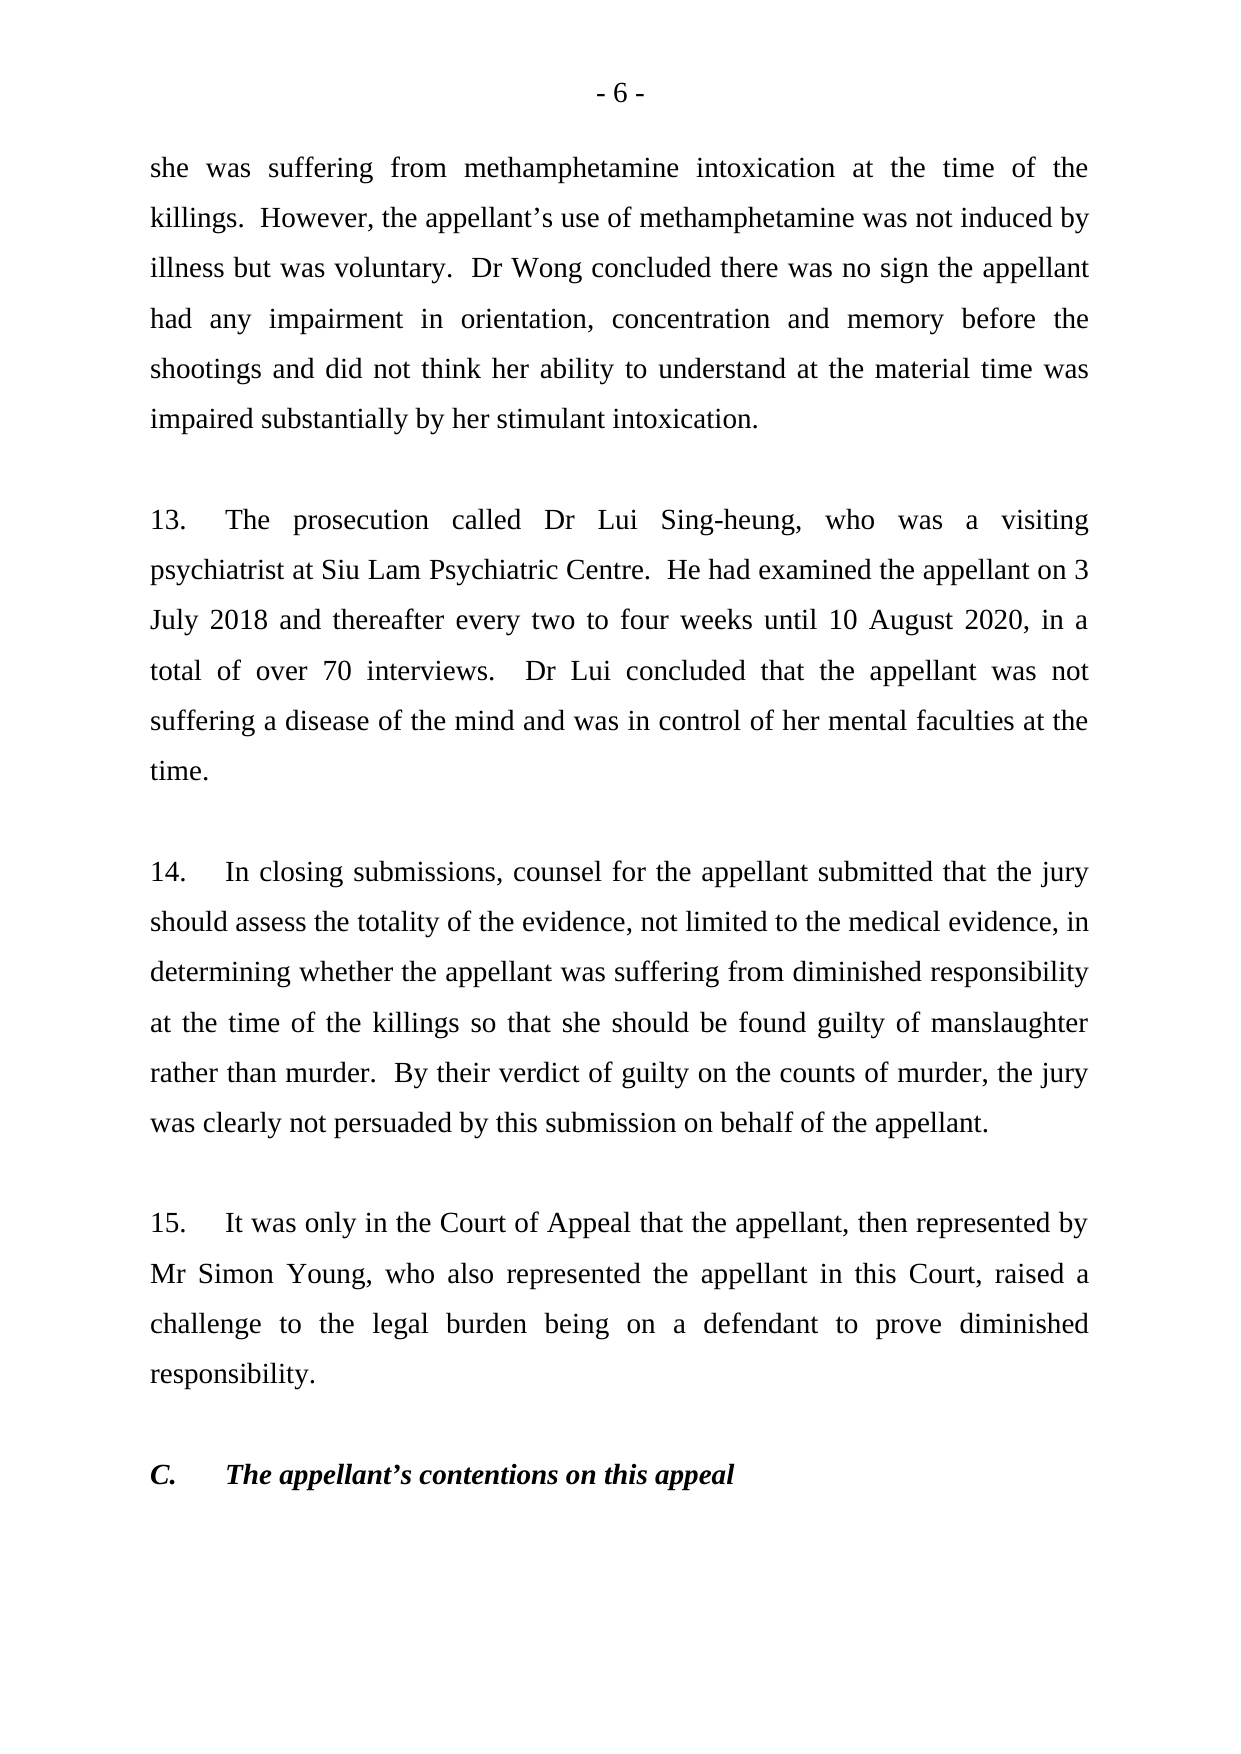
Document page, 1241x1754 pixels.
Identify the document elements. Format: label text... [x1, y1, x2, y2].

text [150, 150, 1090, 435]
text In closing submissions, counsel for the appellant submitted that the jury should assess the totality of the evidence, not limited to the medical evidence, in determining whether the appellant was suffering from diminished responsibility at the time of the killings so that she should be found guilty of manslaughter rather than murder. By their verdict of guilty on the counts of murder, the jury was clearly not persuaded by this submission on behalf of the appellant. [150, 854, 1090, 1139]
text The prosecution called Dr Lui Sing-heung, who was a visiting psychiatrist at Siu Lam Psychiatric Centre. He had examined the appellant on 3 July 2018 and thereafter every two to four weeks until 10 August 2020, in a total of over 70 interviews. Dr Lui concluded that the appellant was not suffering a disease of the mind and was in control of her mental faculties at the time. [150, 502, 1090, 787]
text It was only in the Court of Appeal that the appellant, then represented by Mr Simon Young, who also represented the appellant in this Court, raised a challenge to the legal burden being on a defendant to prove diminished responsibility. [150, 1206, 1090, 1390]
subtitle C. The appellant’s contentions on this appeal [150, 1457, 1090, 1490]
